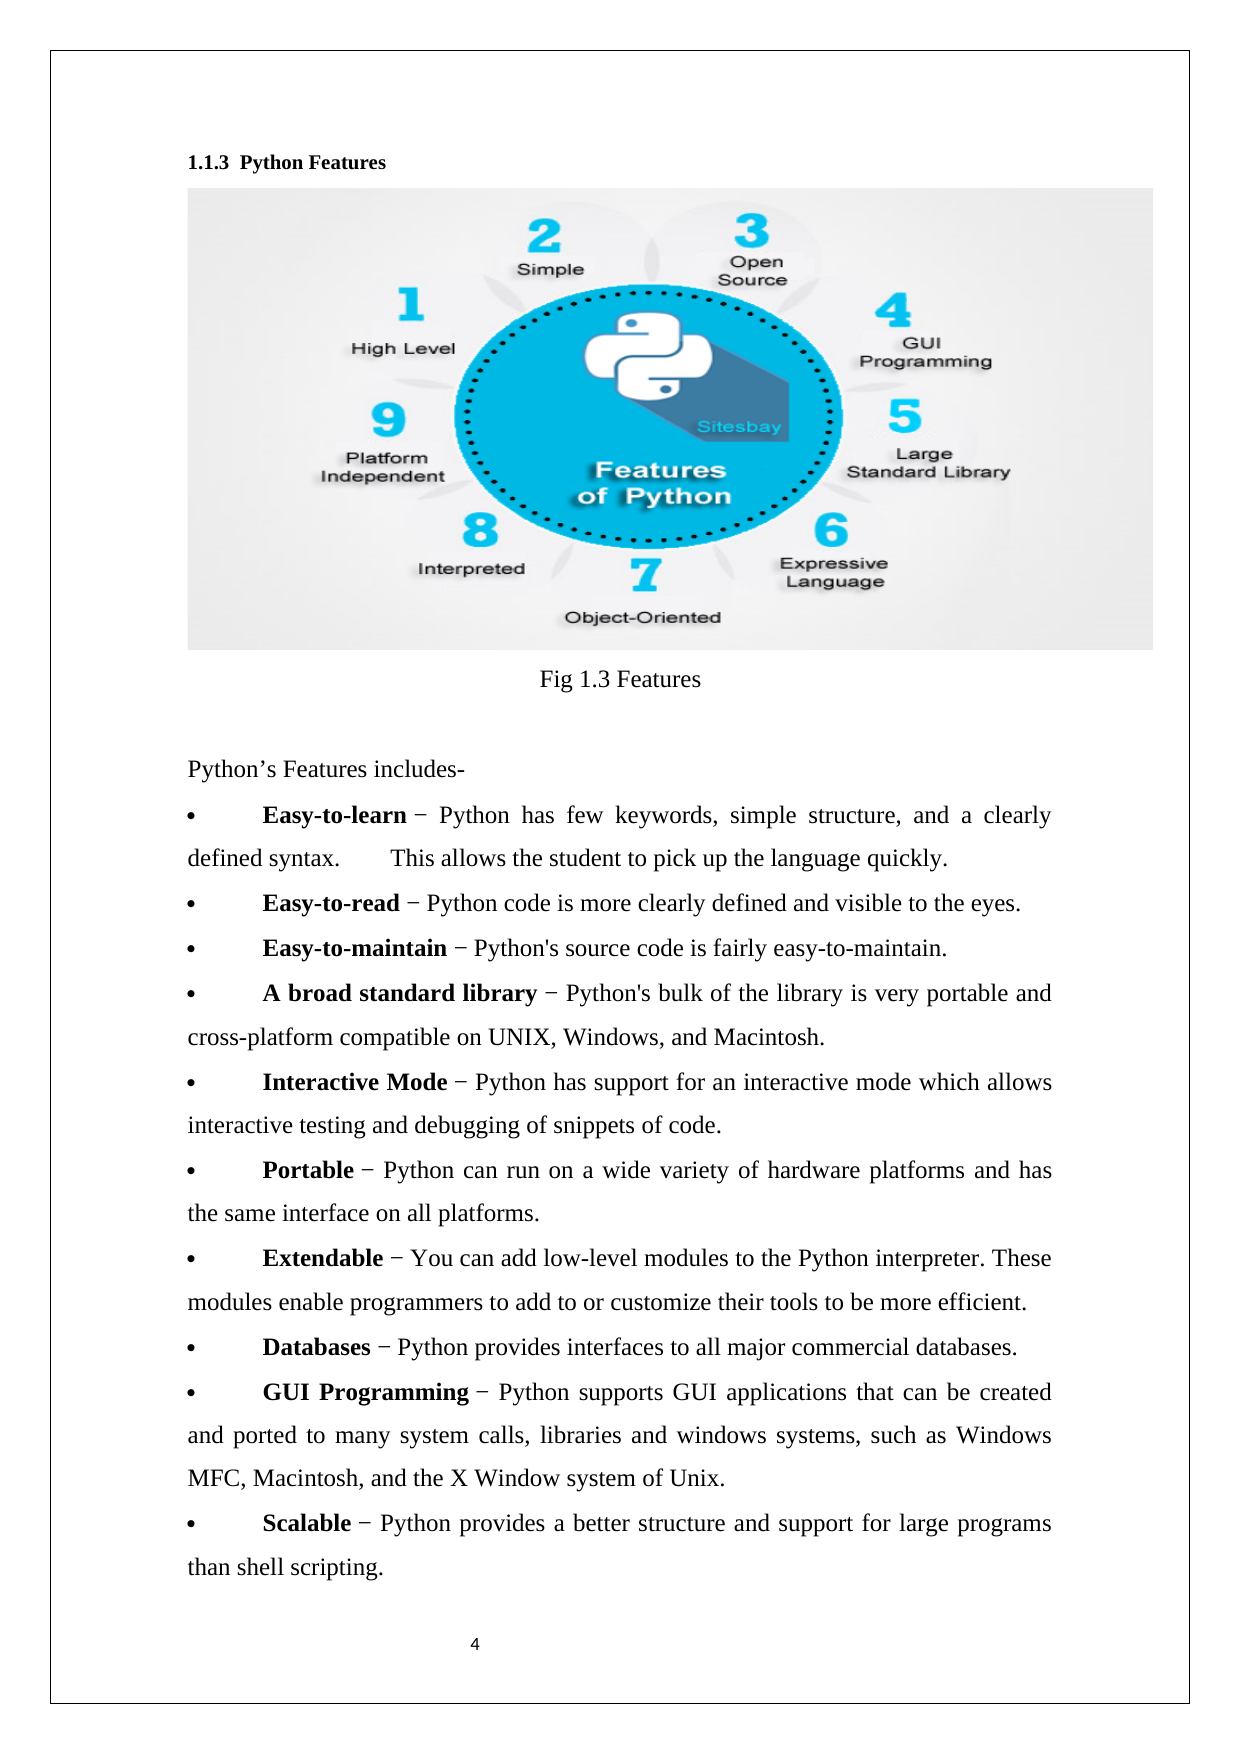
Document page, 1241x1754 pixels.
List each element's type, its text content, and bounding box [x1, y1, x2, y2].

list Databases − Python provides interfaces to all major commercial databases. [187, 1332, 1053, 1361]
list Easy-to-read − Python code is more clearly defined and visible to the eyes. [187, 888, 1053, 917]
list Easy-to-learn − Python has few keywords, simple structure, and a clearly defined syntax. This allows the student to pick up the language quickly. [187, 800, 1053, 872]
list Interactive Mode − Python has support for an interactive mode which allows interactive testing and debugging of snippets of code. [187, 1067, 1053, 1139]
list Scalable − Python provides a better structure and support for large programs than shell scripting. [187, 1508, 1053, 1580]
text Python’s Features includes- [187, 754, 1053, 783]
list Easy-to-maintain − Python's source code is fairly easy-to-maintain. [187, 933, 1053, 962]
picture [187, 188, 1154, 650]
list A broad standard library − Python's bulk of the library is very portable and cross-platform compatible on UNIX, Windows, and Macintosh. [187, 978, 1053, 1050]
text Fig 1.3 Features [187, 664, 1053, 693]
list Portable − Python can run on a wide variety of hardware platforms and has the same interface on all platforms. [187, 1155, 1053, 1227]
list GUI Programming − Python supports GUI applications that can be created and ported to many system calls, libraries and windows systems, such as Windows MFC, Macintosh, and the X Window system of Unix. [187, 1377, 1053, 1492]
list Extendable − You can add low-level modules to the Python interpreter. These modules enable programmers to add to or customize their tools to be more efficient. [187, 1243, 1053, 1315]
subtitle 1.1.3 Python Features [187, 150, 1053, 174]
